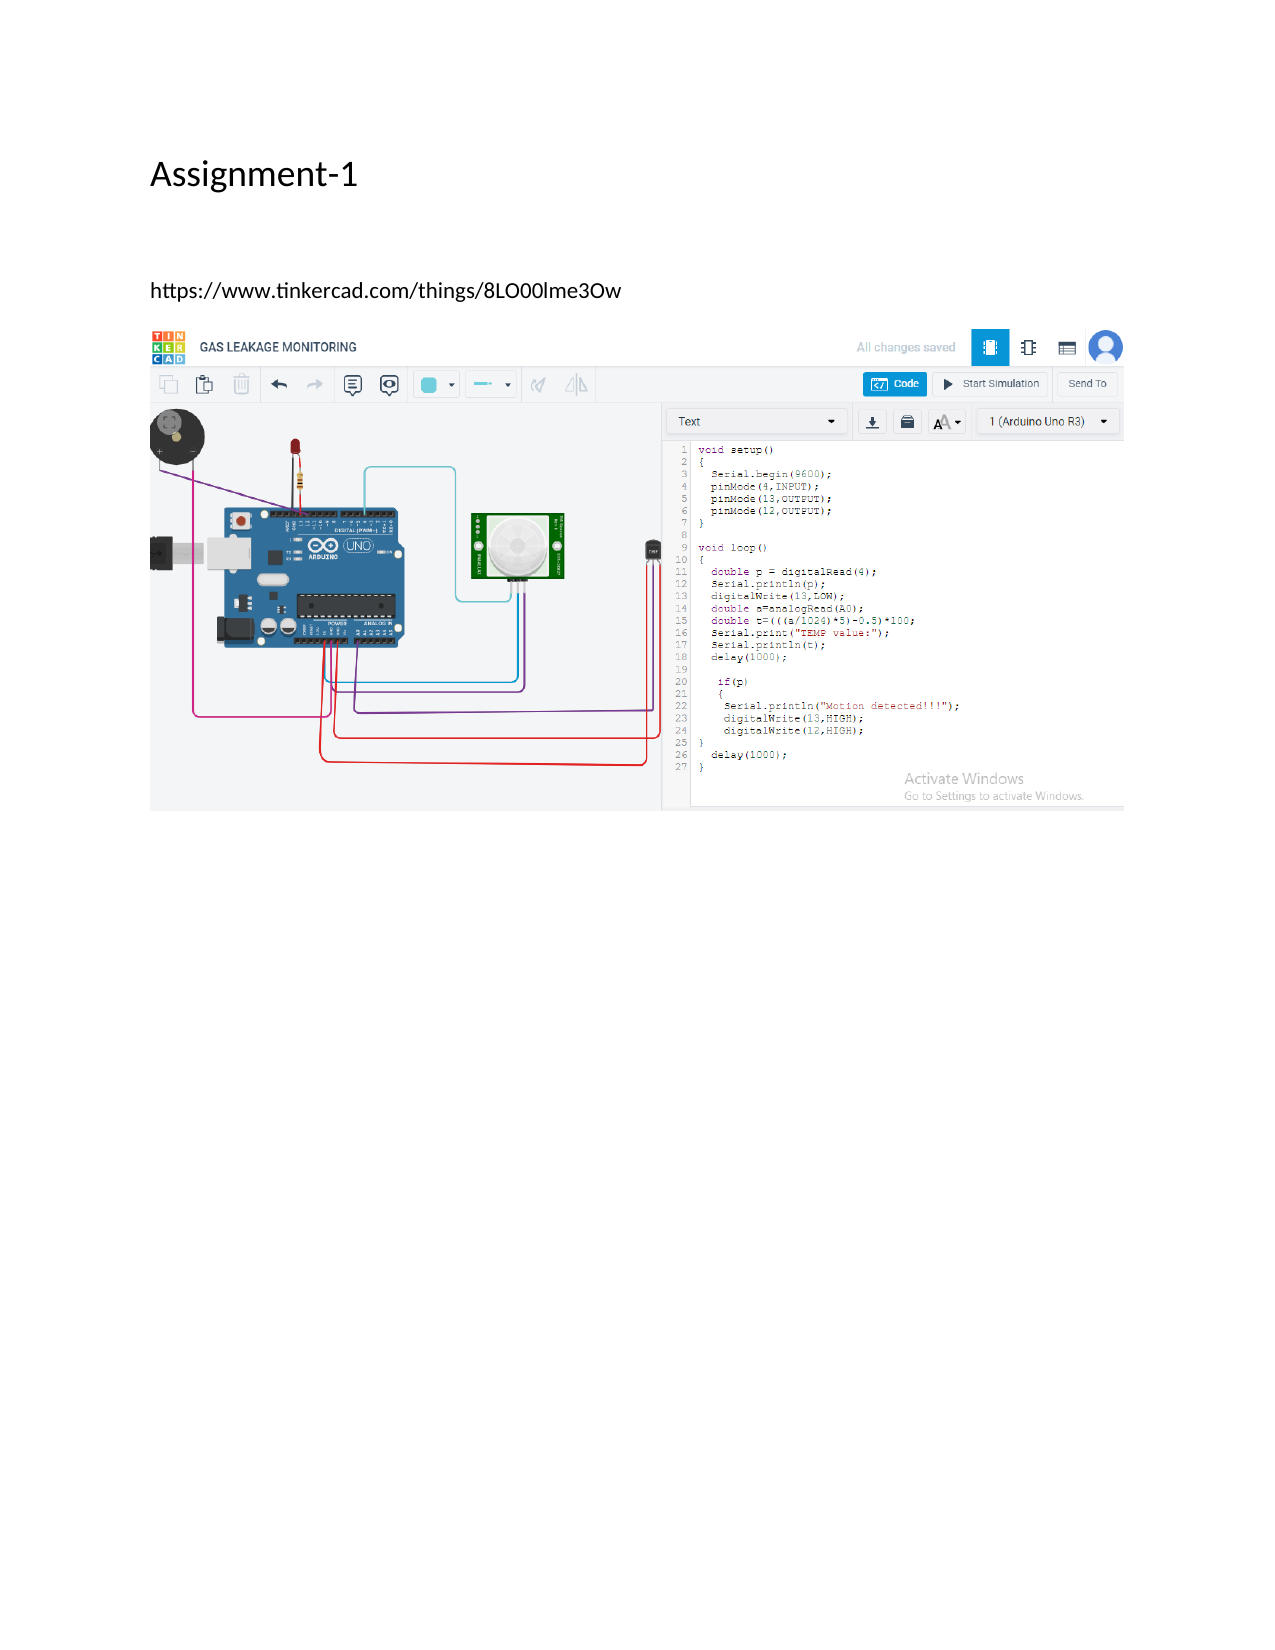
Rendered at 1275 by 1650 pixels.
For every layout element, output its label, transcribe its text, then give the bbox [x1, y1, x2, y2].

text Assignment-1 [150, 150, 1125, 196]
text https://www.tinkercad.com/things/8LO00lme3Ow [150, 277, 1125, 304]
picture [150, 329, 1124, 811]
picture [987, 341, 994, 354]
